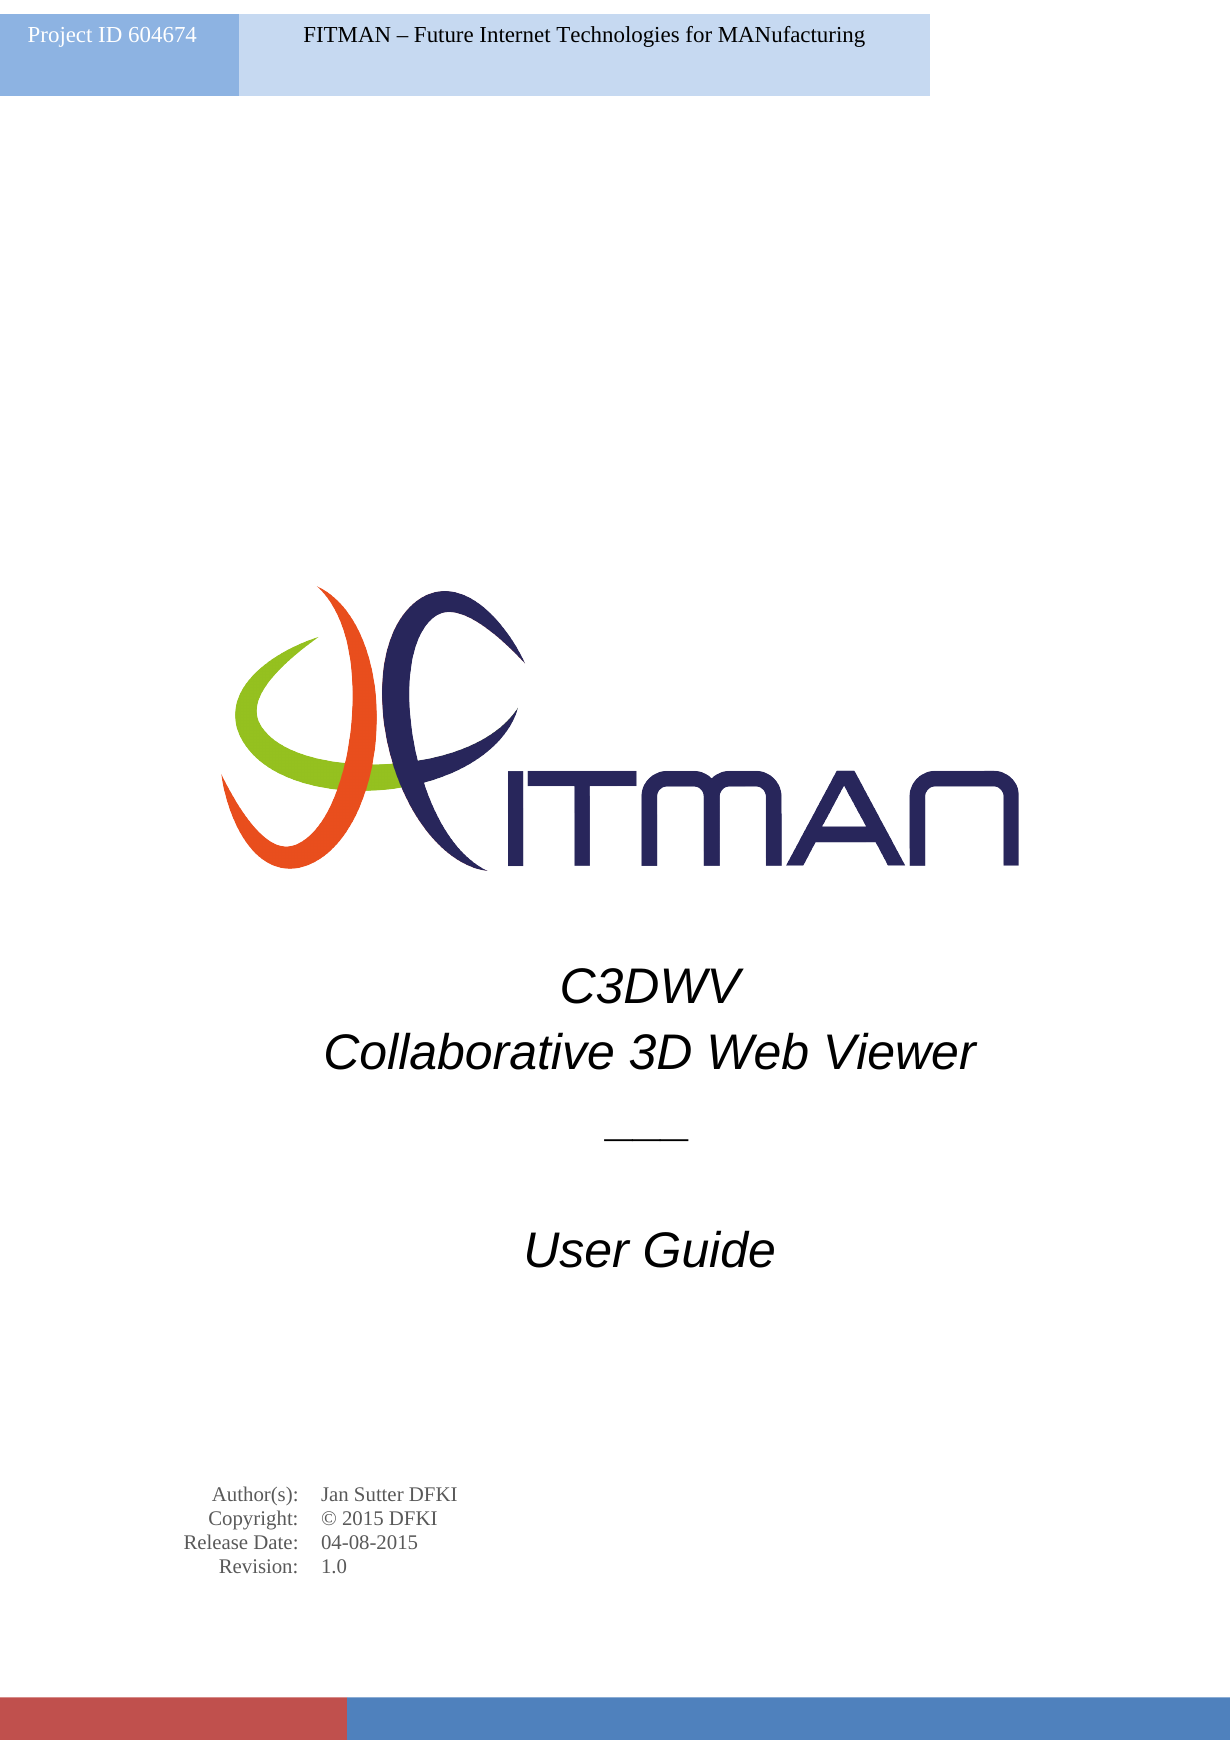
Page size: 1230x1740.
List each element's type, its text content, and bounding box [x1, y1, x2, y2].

picture [221, 586, 1019, 871]
table_cell 1.0 [310, 1554, 1101, 1578]
table_header Jan Sutter DFKI [310, 1482, 1101, 1506]
table_cell Release Date: [130, 1530, 309, 1554]
text ___ [177, 1088, 1122, 1146]
table_cell 04-08-2015 [310, 1530, 1101, 1554]
text Collaborative 3D Web Viewer [177, 1023, 1122, 1080]
text User Guide [177, 1220, 1122, 1278]
table_cell © 2015 DFKI [310, 1506, 1101, 1530]
table_header Author(s): [130, 1482, 309, 1506]
table_cell Revision: [130, 1554, 309, 1578]
table_cell Copyright: [130, 1506, 309, 1530]
text C3DWV [177, 957, 1122, 1014]
